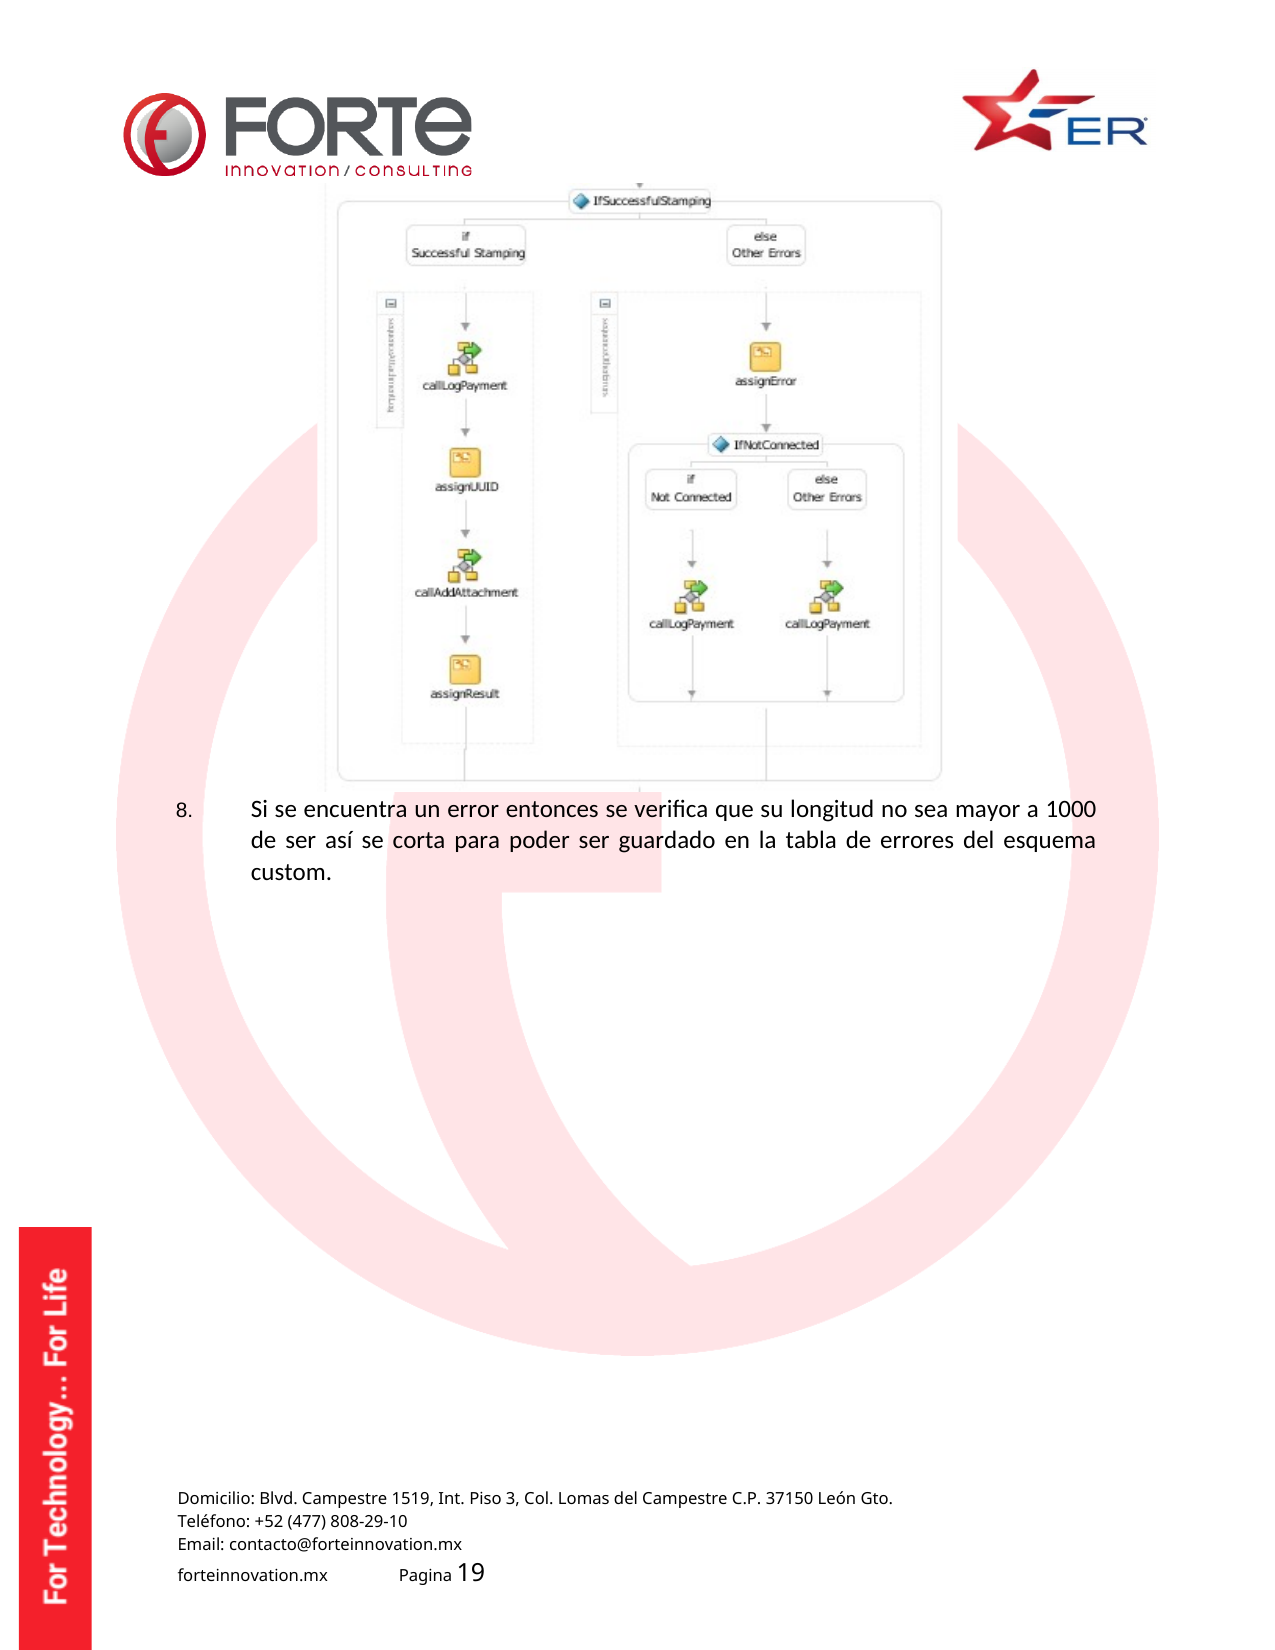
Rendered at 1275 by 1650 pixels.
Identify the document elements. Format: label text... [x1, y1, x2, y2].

picture [123, 93, 472, 176]
list Si se encuentra un error entonces se verifica que su longitud no sea mayor a 1000 de ser así se corta para poder ser guardado en la tabla de errores del esquema custom. [176, 793, 1098, 886]
picture [953, 67, 1157, 152]
picture [317, 183, 958, 792]
